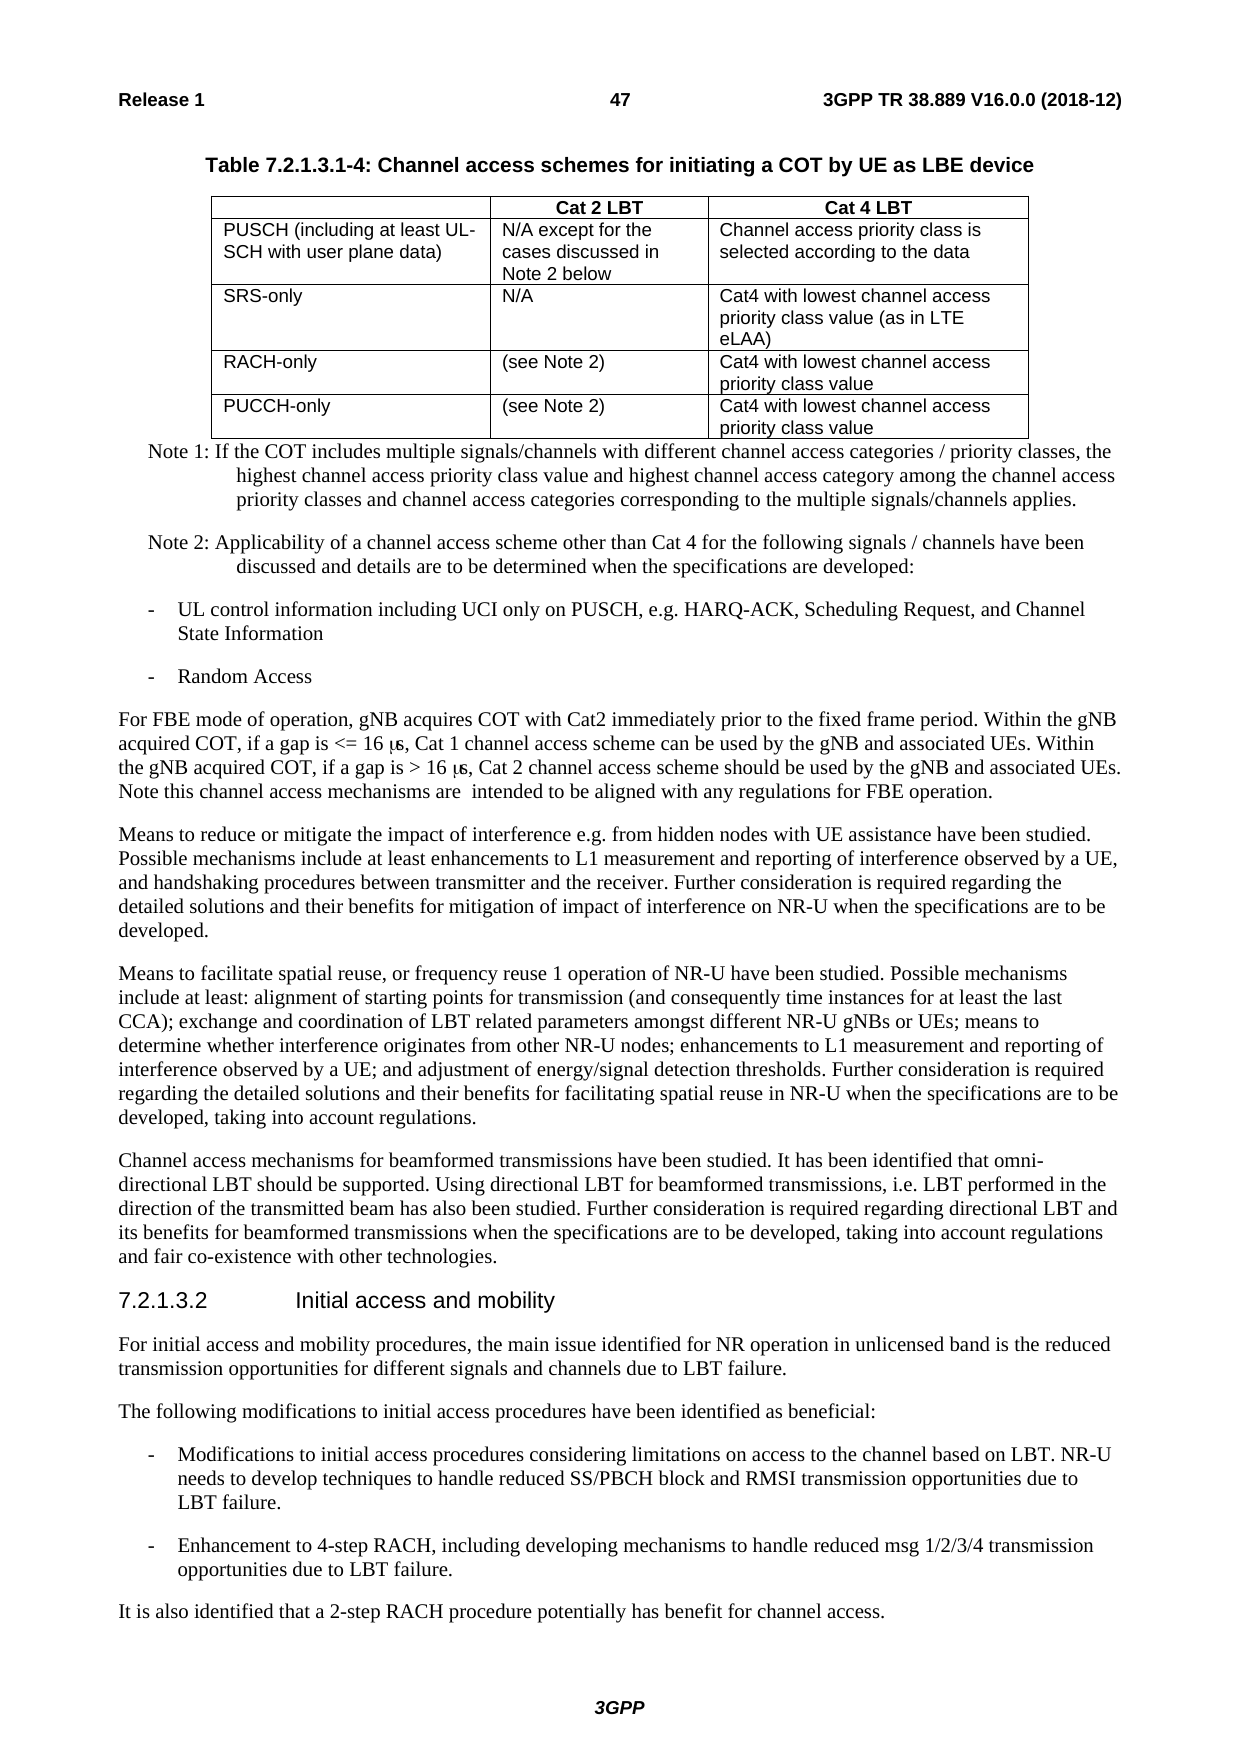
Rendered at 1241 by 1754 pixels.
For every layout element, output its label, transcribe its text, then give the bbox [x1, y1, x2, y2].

table_cell N/A [491, 285, 708, 350]
table_cell Cat4 with lowest channel access priority class value (as in LTE eLAA) [709, 285, 1028, 350]
text Means to facilitate spatial reuse, or frequency reuse 1 operation of NR-U have been studied. Possible mechanisms include at least: alignment of starting points for transmission (and consequently time instances for at least the last CCA); exchange and coordination of LBT related parameters amongst different NR-U gNBs or UEs; means to determine whether interference originates from other NR-U nodes; enhancements to L1 measurement and reporting of interference observed by a UE; and adjustment of energy/signal detection thresholds. Further consideration is required regarding the detailed solutions and their benefits for facilitating spatial reuse in NR-U when the specifications are to be developed, taking into account regulations. [118, 961, 1122, 1129]
text - Enhancement to 4-step RACH, including developing mechanisms to handle reduced msg 1/2/3/4 transmission opportunities due to LBT failure. [148, 1533, 1122, 1581]
table_cell Channel access priority class is selected according to the data [709, 219, 1028, 284]
subtitle 7.2.1.3.2 Initial access and mobility [118, 1287, 1122, 1313]
text Means to reduce or mitigate the impact of interference e.g. from hidden nodes with UE assistance have been studied. Possible mechanisms include at least enhancements to L1 measurement and reporting of interference observed by a UE, and handshaking procedures between transmitter and the receiver. Further consideration is required regarding the detailed solutions and their benefits for mitigation of impact of interference on NR-U when the specifications are to be developed. [118, 822, 1122, 942]
text - Modifications to initial access procedures considering limitations on access to the channel based on LBT. NR-U needs to develop techniques to handle reduced SS/PBCH block and RMSI transmission opportunities due to LBT failure. [148, 1442, 1122, 1514]
table_cell (see Note 2) [491, 395, 708, 438]
text Channel access mechanisms for beamformed transmissions have been studied. It has been identified that omni-directional LBT should be supported. Using directional LBT for beamformed transmissions, i.e. LBT performed in the direction of the transmitted beam has also been studied. Further consideration is required regarding directional LBT and its benefits for beamformed transmissions when the specifications are to be developed, taking into account regulations and fair co-existence with other technologies. [118, 1148, 1122, 1268]
table_cell SRS-only [212, 285, 490, 350]
table_header [212, 197, 490, 218]
text Note 1: If the COT includes multiple signals/channels with different channel access categories / priority classes, the highest channel access priority class value and highest channel access category among the channel access priority classes and channel access categories corresponding to the multiple signals/channels applies. [148, 439, 1122, 511]
table_cell Cat4 with lowest channel access priority class value [709, 351, 1028, 394]
table_cell N/A except for the cases discussed in Note 2 below [491, 219, 708, 284]
text The following modifications to initial access procedures have been identified as beneficial: [118, 1399, 1122, 1423]
table_cell PUSCH (including at least UL-SCH with user plane data) [212, 219, 490, 284]
table_header Cat 4 LBT [709, 197, 1028, 218]
text - Random Access [148, 664, 1122, 688]
text Note 2: Applicability of a channel access scheme other than Cat 4 for the following signals / channels have been discussed and details are to be determined when the specifications are developed: [148, 530, 1122, 578]
table_cell RACH-only [212, 351, 490, 394]
table_header Cat 2 LBT [491, 197, 708, 218]
text Table 7.2.1.3.1-4: Channel access schemes for initiating a COT by UE as LBE device [118, 153, 1122, 177]
table_cell Cat4 with lowest channel access priority class value [709, 395, 1028, 438]
text - UL control information including UCI only on PUSCH, e.g. HARQ-ACK, Scheduling Request, and Channel State Information [148, 597, 1122, 645]
text For FBE mode of operation, gNB acquires COT with Cat2 immediately prior to the fixed frame period. Within the gNB acquired COT, if a gap is <= 16 s, Cat 1 channel access scheme can be used by the gNB and associated UEs. Within the gNB acquired COT, if a gap is > 16 s, Cat 2 channel access scheme should be used by the gNB and associated UEs. Note this channel access mechanisms are intended to be aligned with any regulations for FBE operation. [118, 707, 1122, 803]
table_cell PUCCH-only [212, 395, 490, 438]
text For initial access and mobility procedures, the main issue identified for NR operation in unlicensed band is the reduced transmission opportunities for different signals and channels due to LBT failure. [118, 1332, 1122, 1380]
table_cell (see Note 2) [491, 351, 708, 394]
text It is also identified that a 2-step RACH procedure potentially has benefit for channel access. [118, 1599, 1122, 1623]
